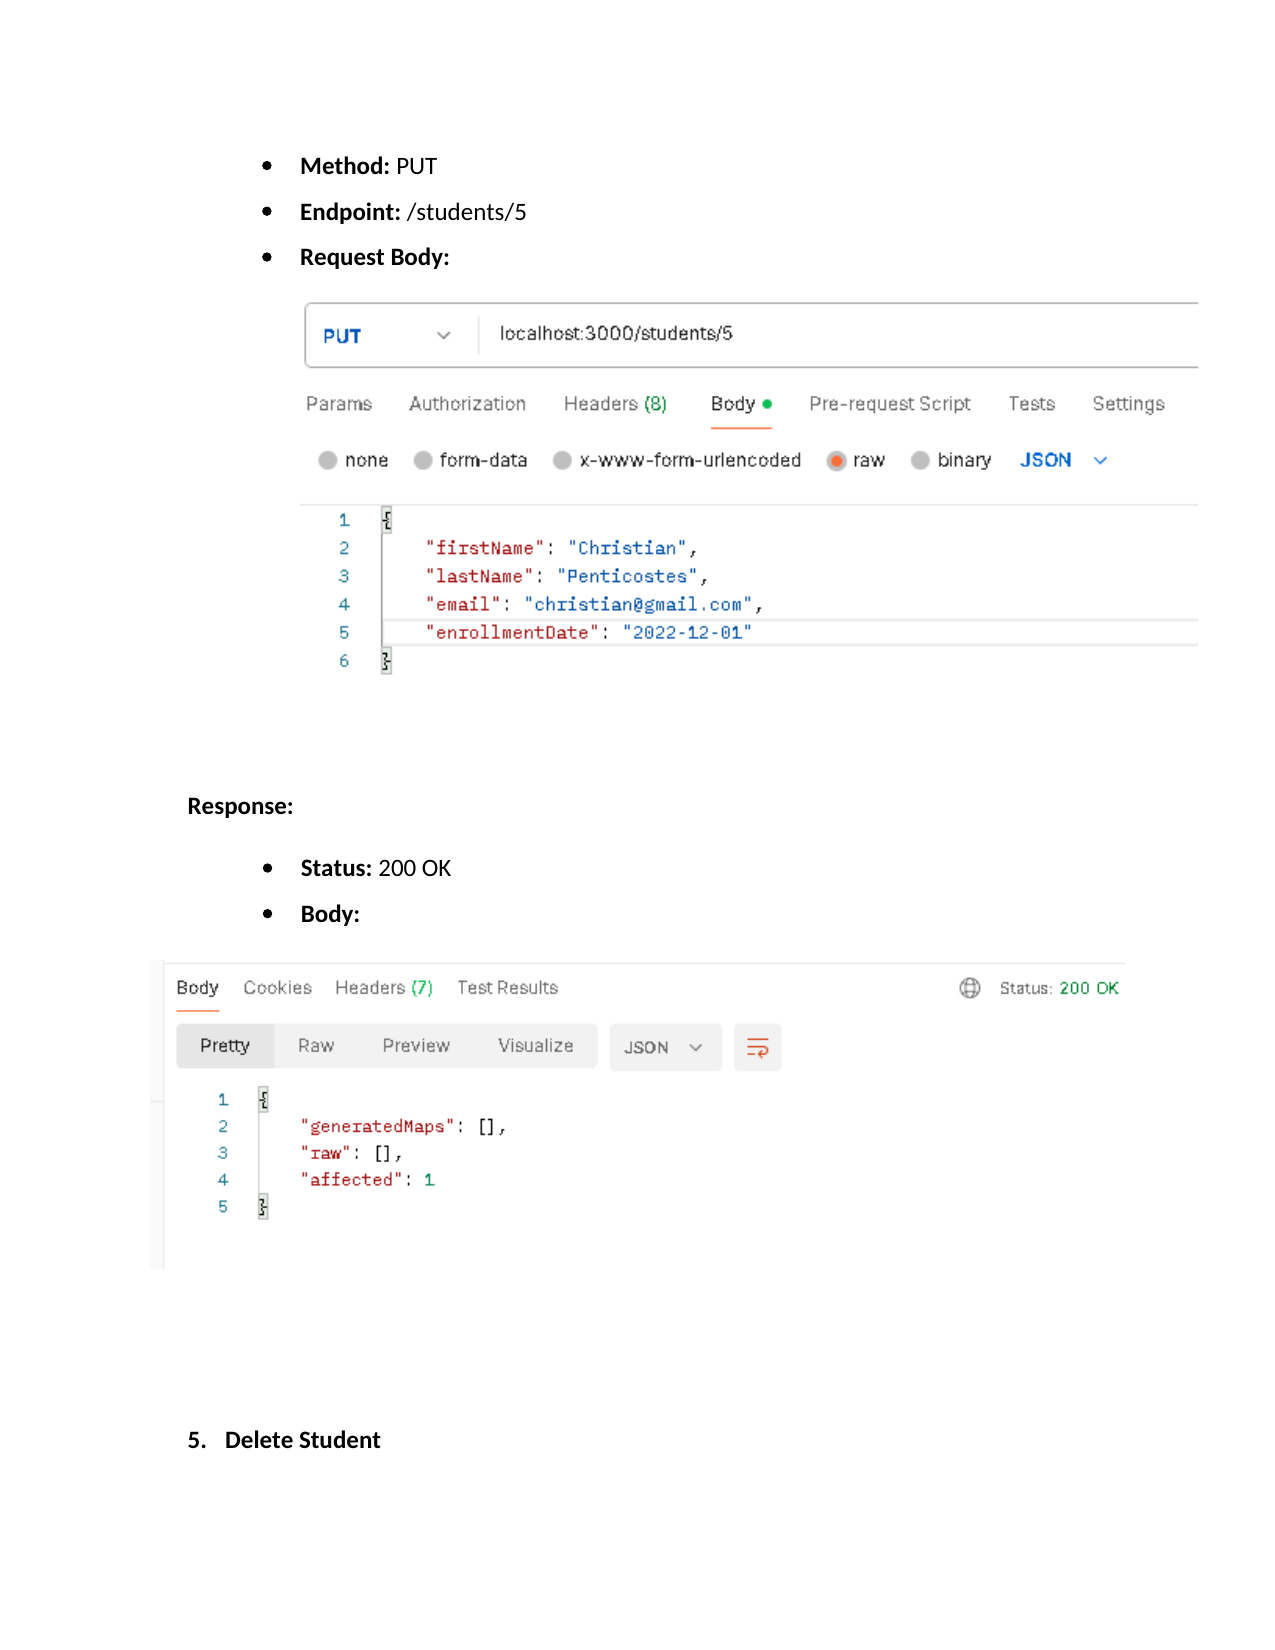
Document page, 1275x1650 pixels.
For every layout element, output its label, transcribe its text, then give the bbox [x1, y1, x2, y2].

list Status: 200 OK [263, 852, 1125, 883]
list Request Body: [262, 241, 1125, 272]
text Response: [187, 790, 1125, 821]
list Body: [263, 898, 1125, 929]
list Endpoint: /students/5 [262, 196, 1125, 226]
list Method: PUT [262, 150, 1125, 181]
picture [150, 960, 1125, 1269]
picture [300, 287, 1199, 714]
list Delete Student [187, 1424, 1125, 1455]
